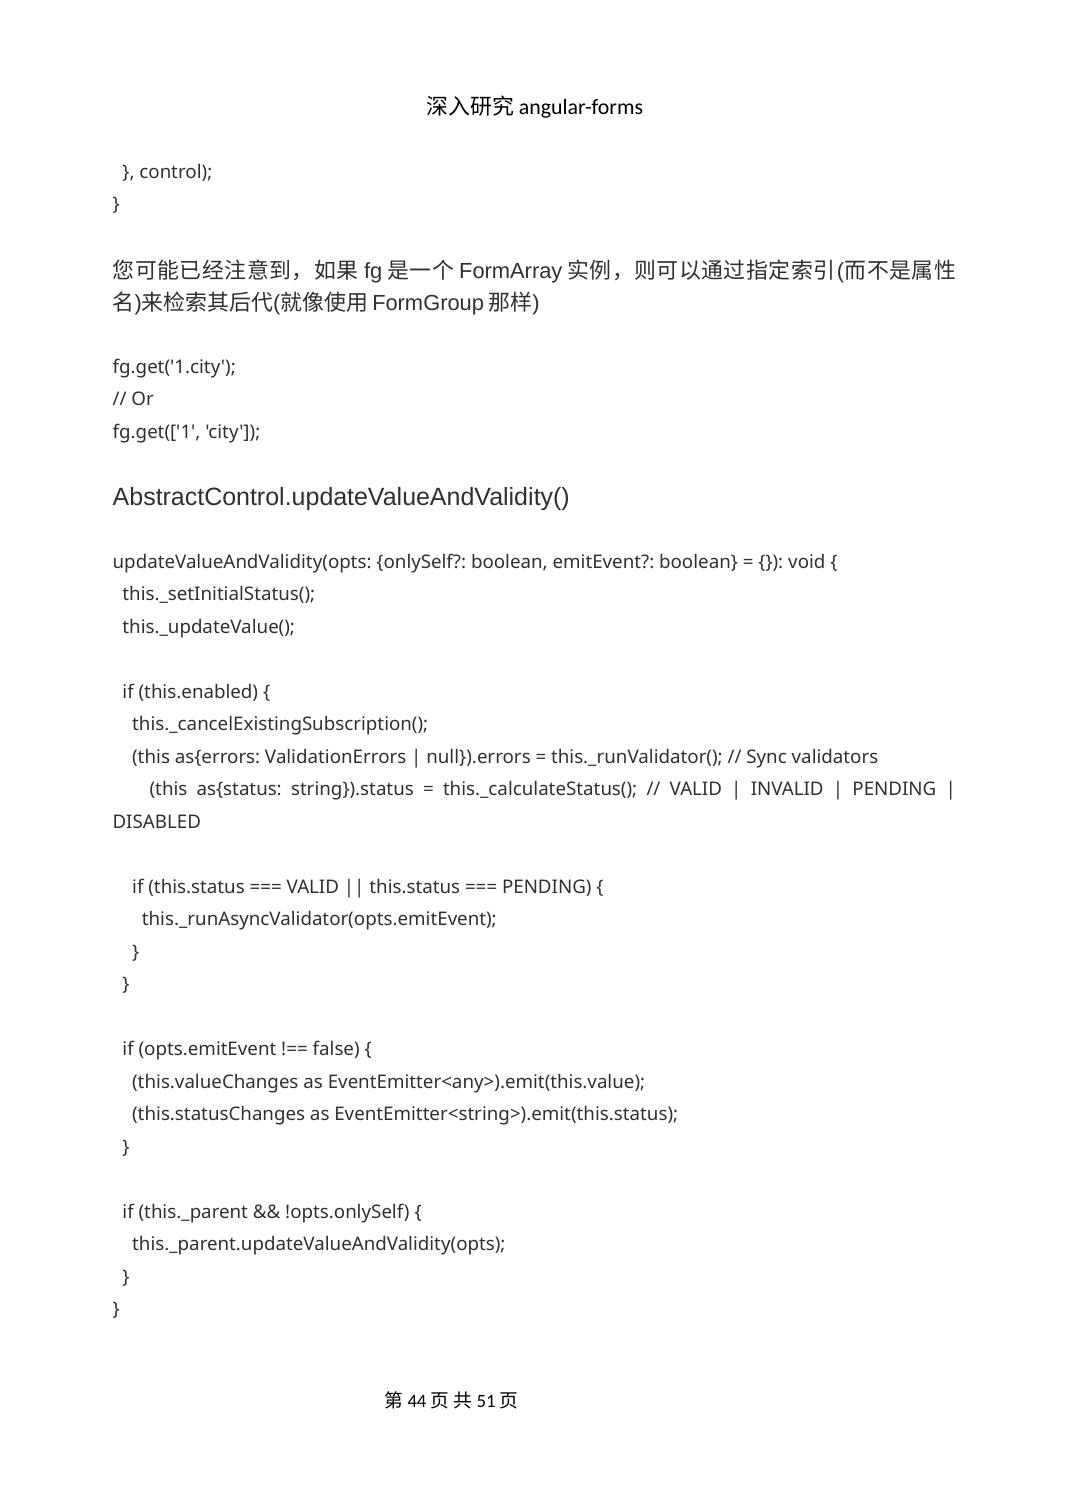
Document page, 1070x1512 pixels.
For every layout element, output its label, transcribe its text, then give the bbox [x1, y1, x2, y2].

text this._parent.updateValueAndValidity(opts); [112, 1227, 957, 1260]
text (this as{errors: ValidationErrors | null}).errors = this._runValidator(); // Sync validators [112, 740, 957, 772]
text } [112, 1130, 957, 1162]
text this._updateValue(); [112, 610, 957, 642]
text } [112, 967, 957, 1000]
text }, control); [112, 155, 957, 187]
text // Or [112, 382, 957, 415]
text AbstractControl.updateValueAndValidity() [112, 480, 957, 512]
text } [112, 935, 957, 967]
text this._runAsyncValidator(opts.emitEvent); [112, 902, 957, 935]
text fg.get('1.city'); [112, 350, 957, 382]
text updateValueAndValidity(opts: {onlySelf?: boolean, emitEvent?: boolean} = {}): void { [112, 545, 957, 577]
text this._cancelExistingSubscription(); [112, 707, 957, 740]
text if (this._parent && !opts.onlySelf) { [112, 1195, 957, 1227]
text } [112, 1292, 957, 1325]
text if (this.status === VALID || this.status === PENDING) { [112, 870, 957, 902]
text fg.get(['1', 'city']); [112, 415, 957, 447]
text if (opts.emitEvent !== false) { [112, 1032, 957, 1065]
text (this.statusChanges as EventEmitter<string>).emit(this.status); [112, 1097, 957, 1130]
text if (this.enabled) { [112, 675, 957, 707]
text this._setInitialStatus(); [112, 577, 957, 610]
text } [112, 1260, 957, 1292]
text } [112, 187, 957, 220]
text (this as{status: string}).status = this._calculateStatus(); // VALID | INVALID | PENDING | DISABLED [112, 772, 957, 837]
text (this.valueChanges as EventEmitter<any>).emit(this.value); [112, 1065, 957, 1097]
text 您可能已经注意到，如果fg是一个FormArray实例，则可以通过指定索引(而不是属性名)来检索其后代(就像使用FormGroup那样) [112, 252, 957, 317]
